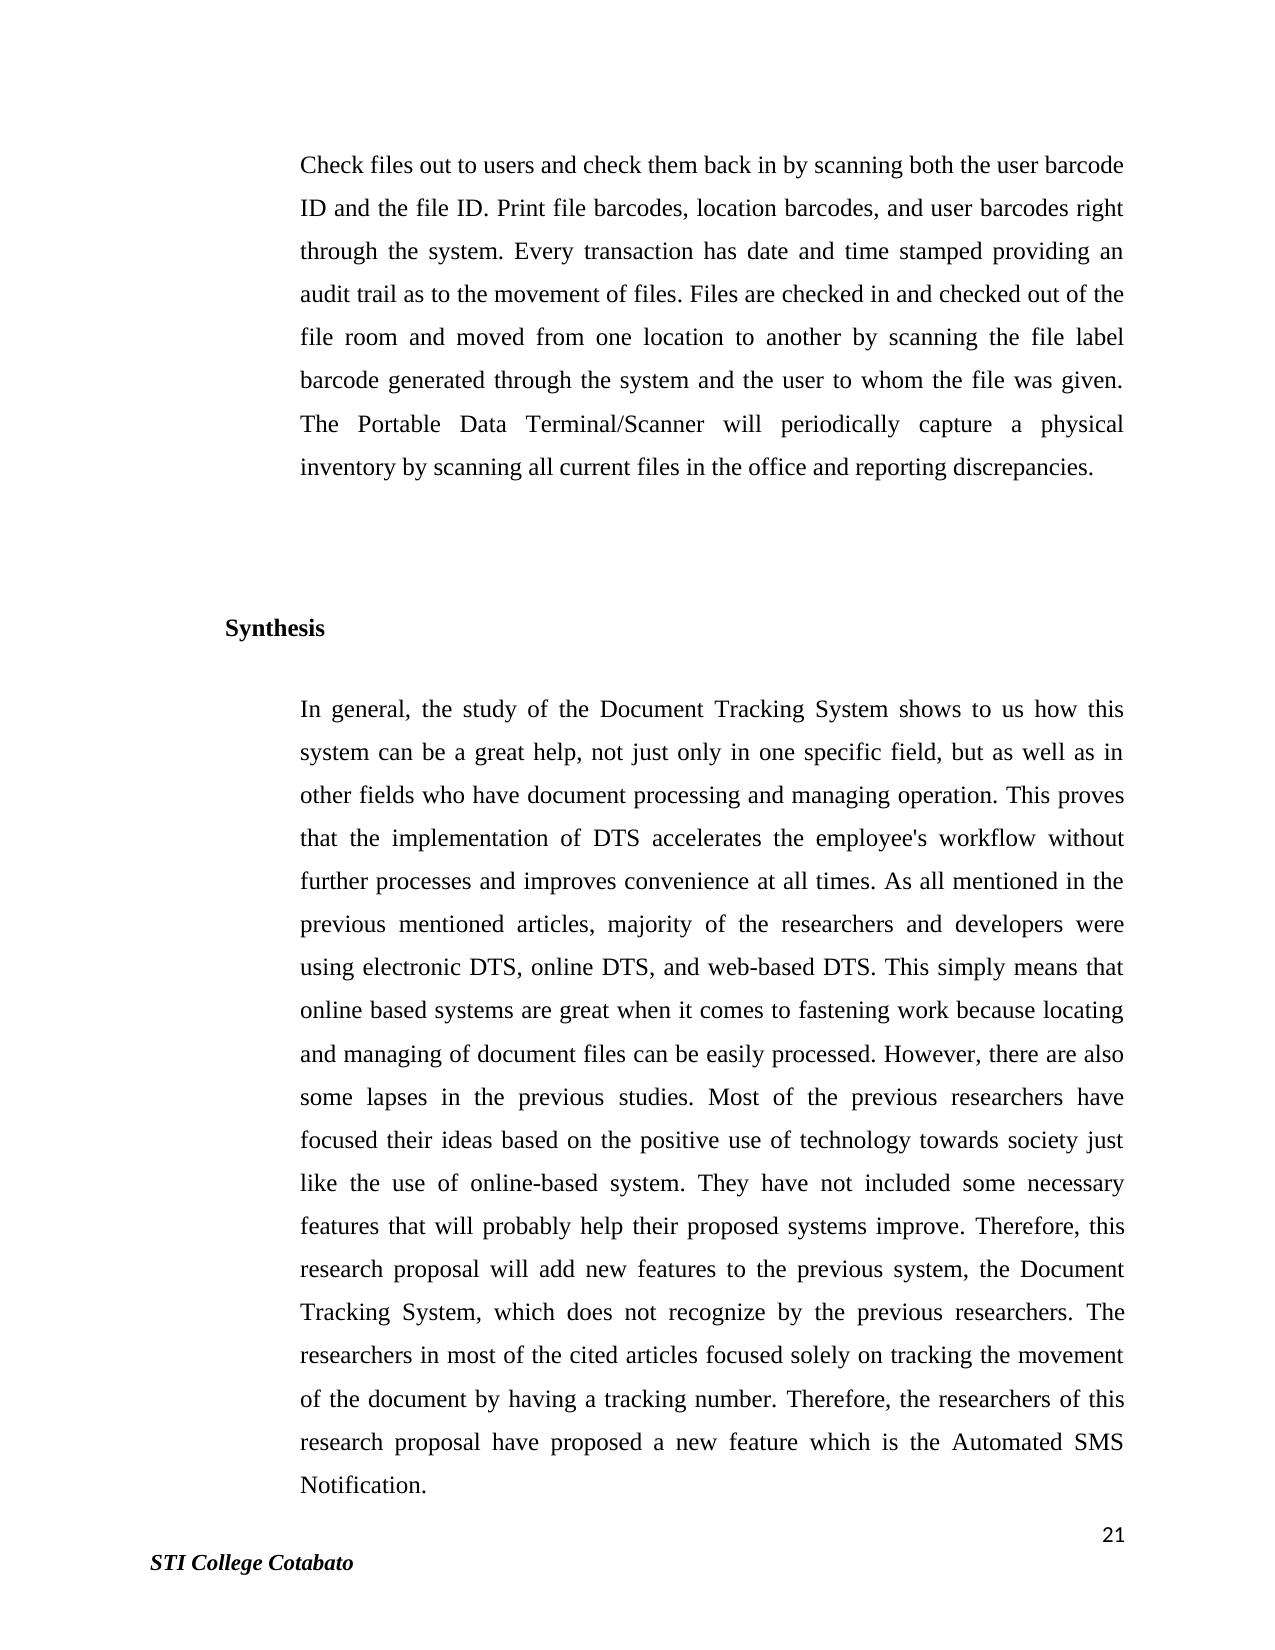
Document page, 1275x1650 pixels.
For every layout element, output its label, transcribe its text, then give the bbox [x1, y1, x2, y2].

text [300, 150, 1125, 481]
text Synthesis [225, 613, 1125, 642]
text In general, the study of the Document Tracking System shows to us how this system can be a great help, not just only in one specific field, but as well as in other fields who have document processing and managing operation. This proves that the implementation of DTS accelerates the employee's workflow without further processes and improves convenience at all times. As all mentioned in the previous mentioned articles, majority of the researchers and developers were using electronic DTS, online DTS, and web-based DTS. This simply means that online based systems are great when it comes to fastening work because locating and managing of document files can be easily processed. However, there are also some lapses in the previous studies. Most of the previous researchers have focused their ideas based on the positive use of technology towards society just like the use of online-based system. They have not included some necessary features that will probably help their proposed systems improve. Therefore, this research proposal will add new features to the previous system, the Document Tracking System, which does not recognize by the previous researchers. The researchers in most of the cited articles focused solely on tracking the movement of the document by having a tracking number. Therefore, the researchers of this research proposal have proposed a new feature which is the Automated SMS Notification. [300, 694, 1125, 1499]
